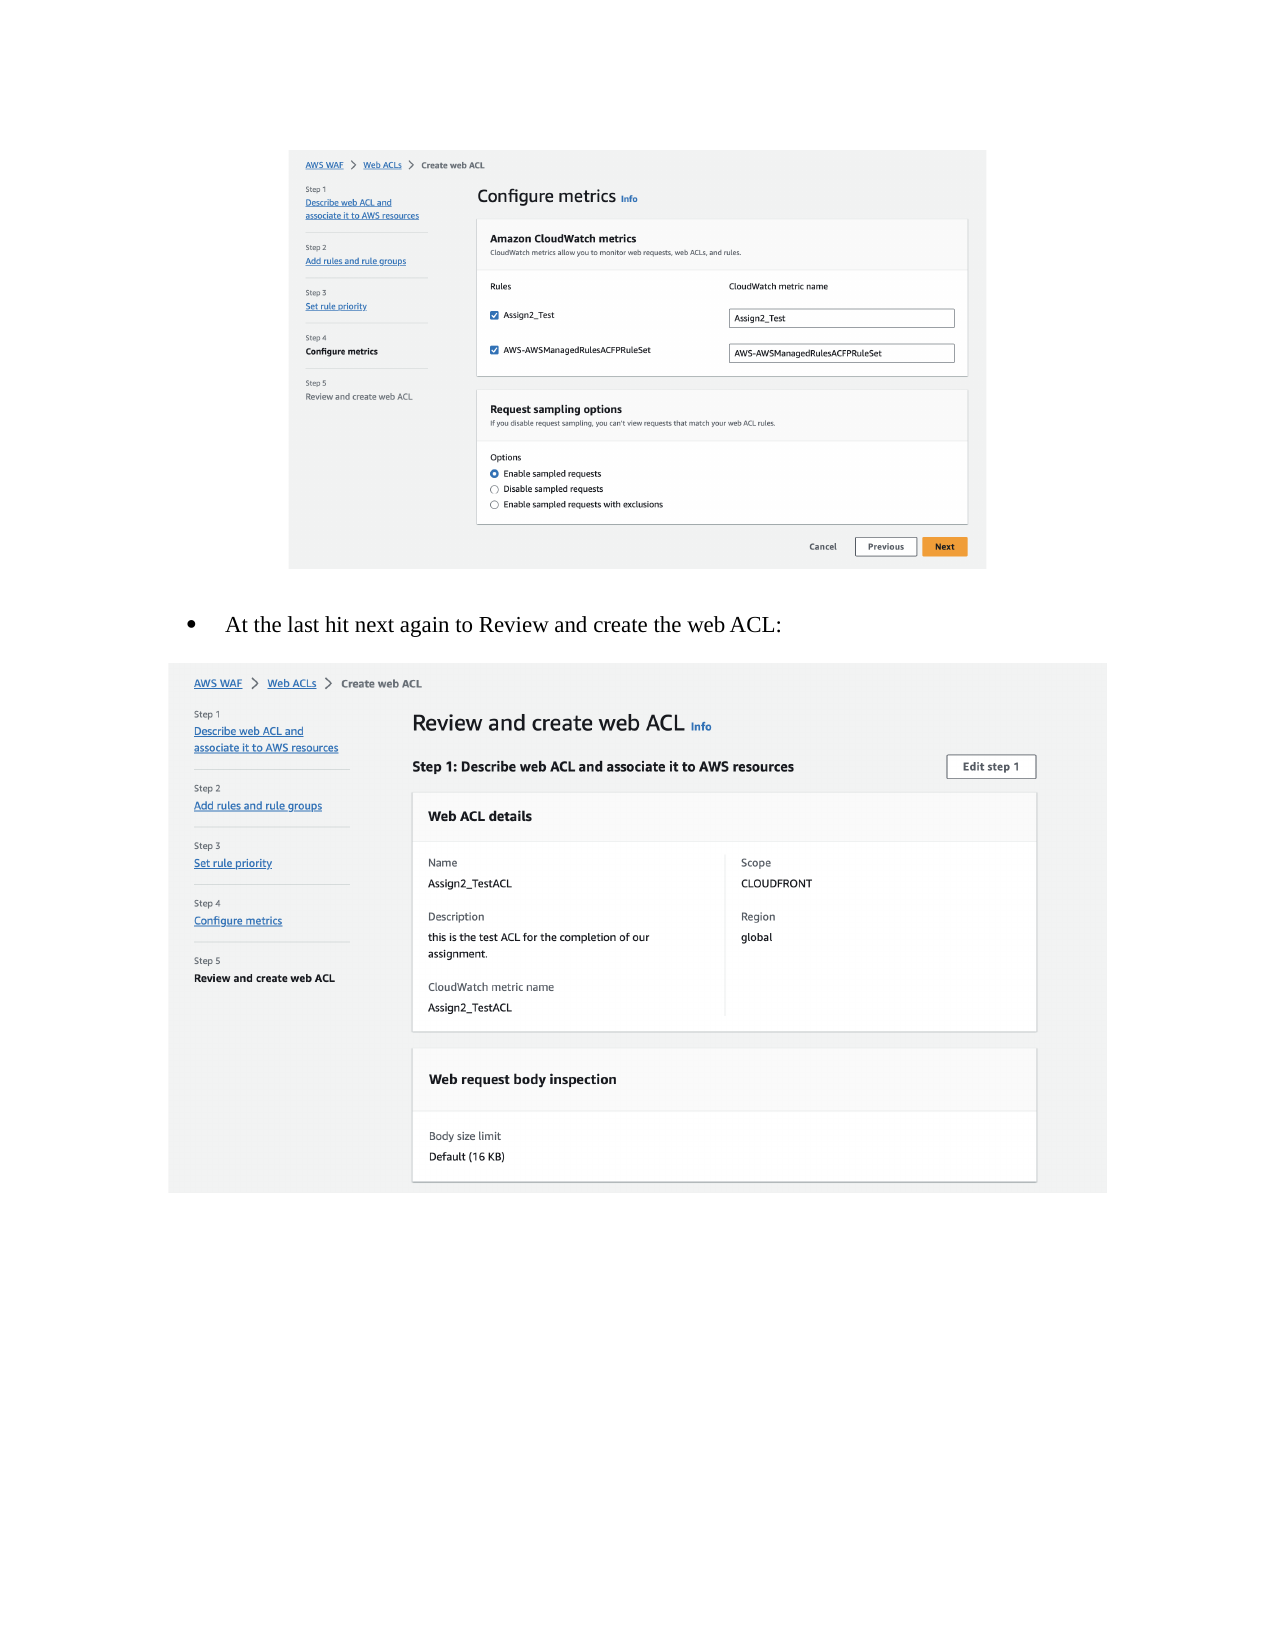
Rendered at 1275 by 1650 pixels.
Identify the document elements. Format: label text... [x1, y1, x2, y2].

picture [168, 663, 1107, 1193]
picture [288, 150, 987, 569]
list At the last hit next again to Review and create the web ACL: [187, 611, 1125, 637]
